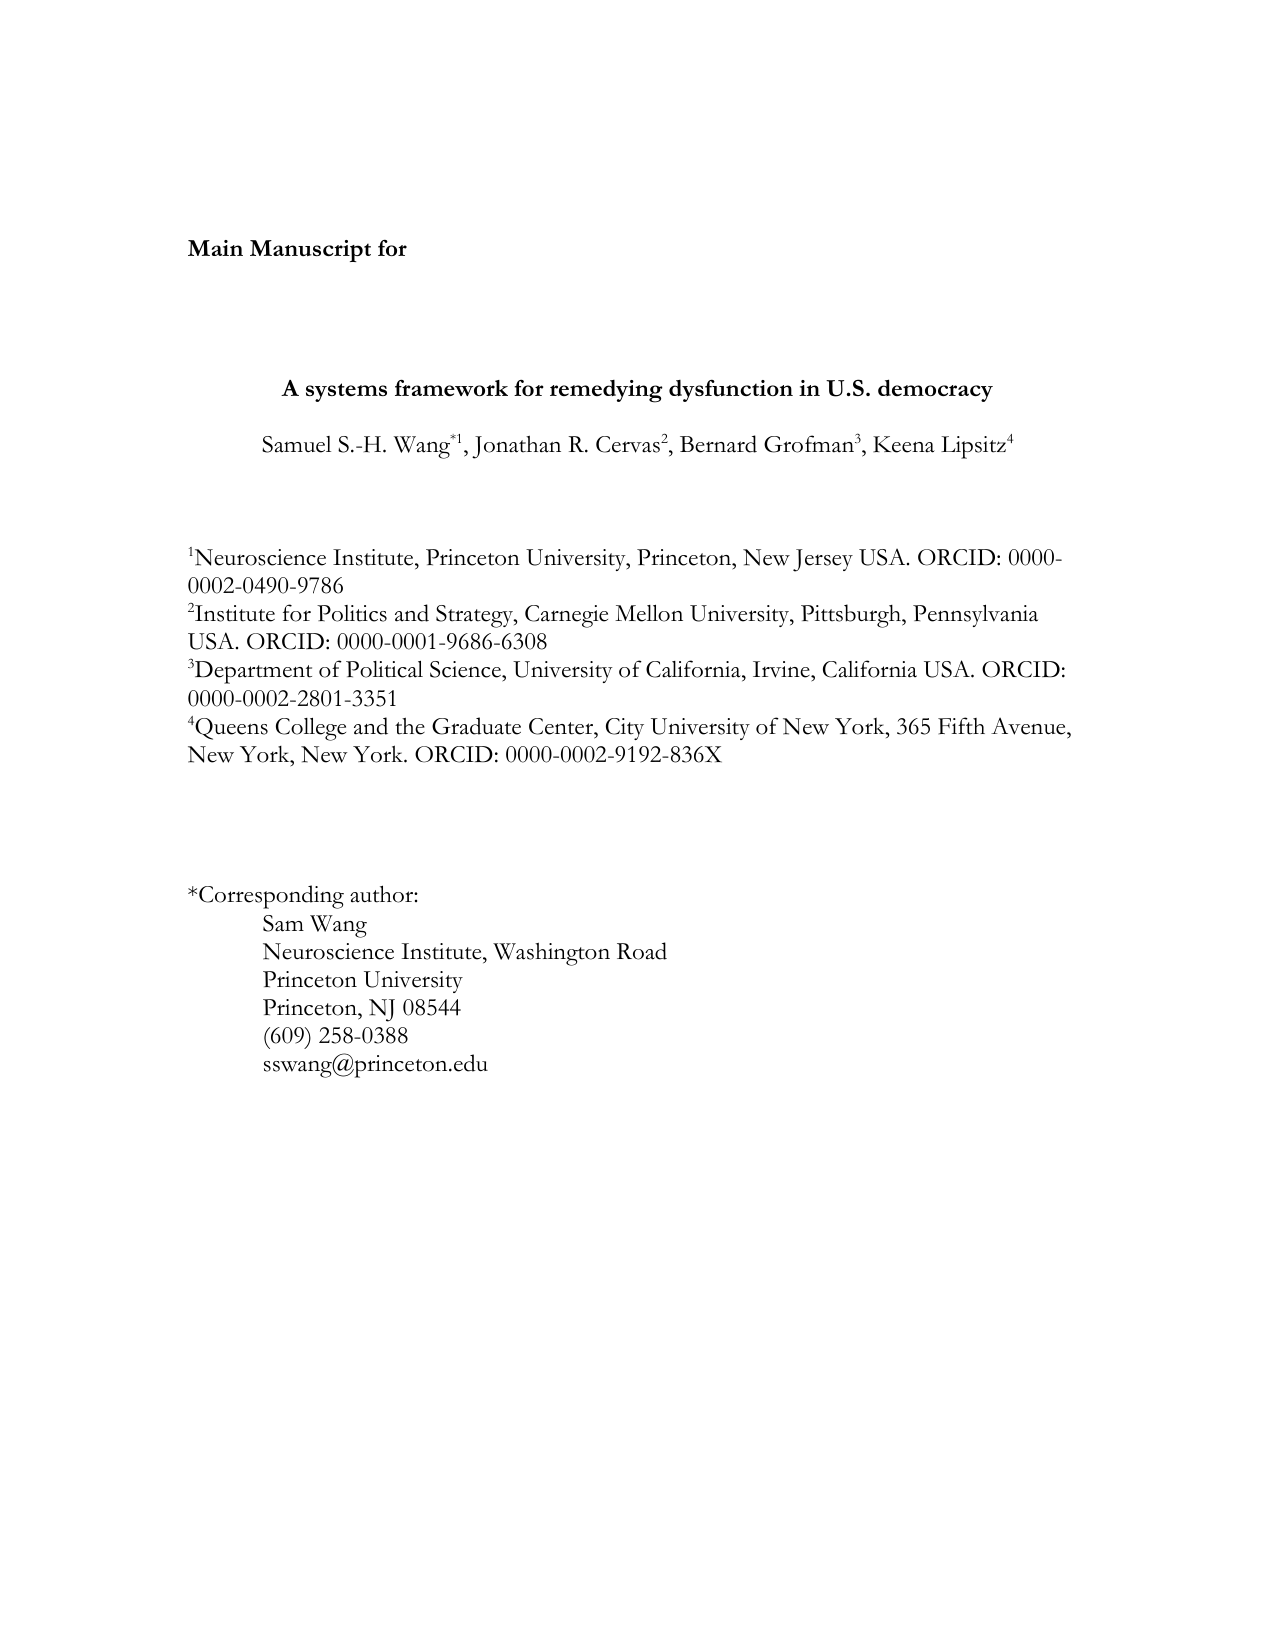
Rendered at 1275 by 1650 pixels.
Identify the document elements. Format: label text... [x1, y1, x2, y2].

text Neuroscience Institute, Washington Road [262, 937, 1087, 966]
text sswang@princeton.edu [262, 1050, 1087, 1078]
text Princeton University [262, 966, 1087, 994]
text Main Manuscript for [187, 234, 1087, 262]
text Samuel S.-H. Wang*1, Jonathan R. Cervas2, Bernard Grofman3, Keena Lipsitz4 [187, 431, 1087, 459]
text 1Neuroscience Institute, Princeton University, Princeton, New Jersey USA. ORCID: 0000-0002-0490-9786 [187, 544, 1087, 600]
text Sam Wang [262, 909, 1087, 937]
text Princeton, NJ 08544 [262, 994, 1087, 1022]
text 2Institute for Politics and Strategy, Carnegie Mellon University, Pittsburgh, Pennsylvania USA. ORCID: 0000-0001-9686-6308 [187, 600, 1087, 656]
text A systems framework for remedying dysfunction in U.S. democracy [187, 375, 1087, 403]
text 3Department of Political Science, University of California, Irvine, California USA. ORCID: 0000-0002-2801-3351 [187, 656, 1087, 712]
text (609) 258-0388 [262, 1022, 1087, 1050]
text 4Queens College and the Graduate Center, City University of New York, 365 Fifth Avenue, New York, New York. ORCID: 0000-0002-9192-836X [187, 712, 1087, 769]
text *Corresponding author: [187, 881, 1087, 909]
